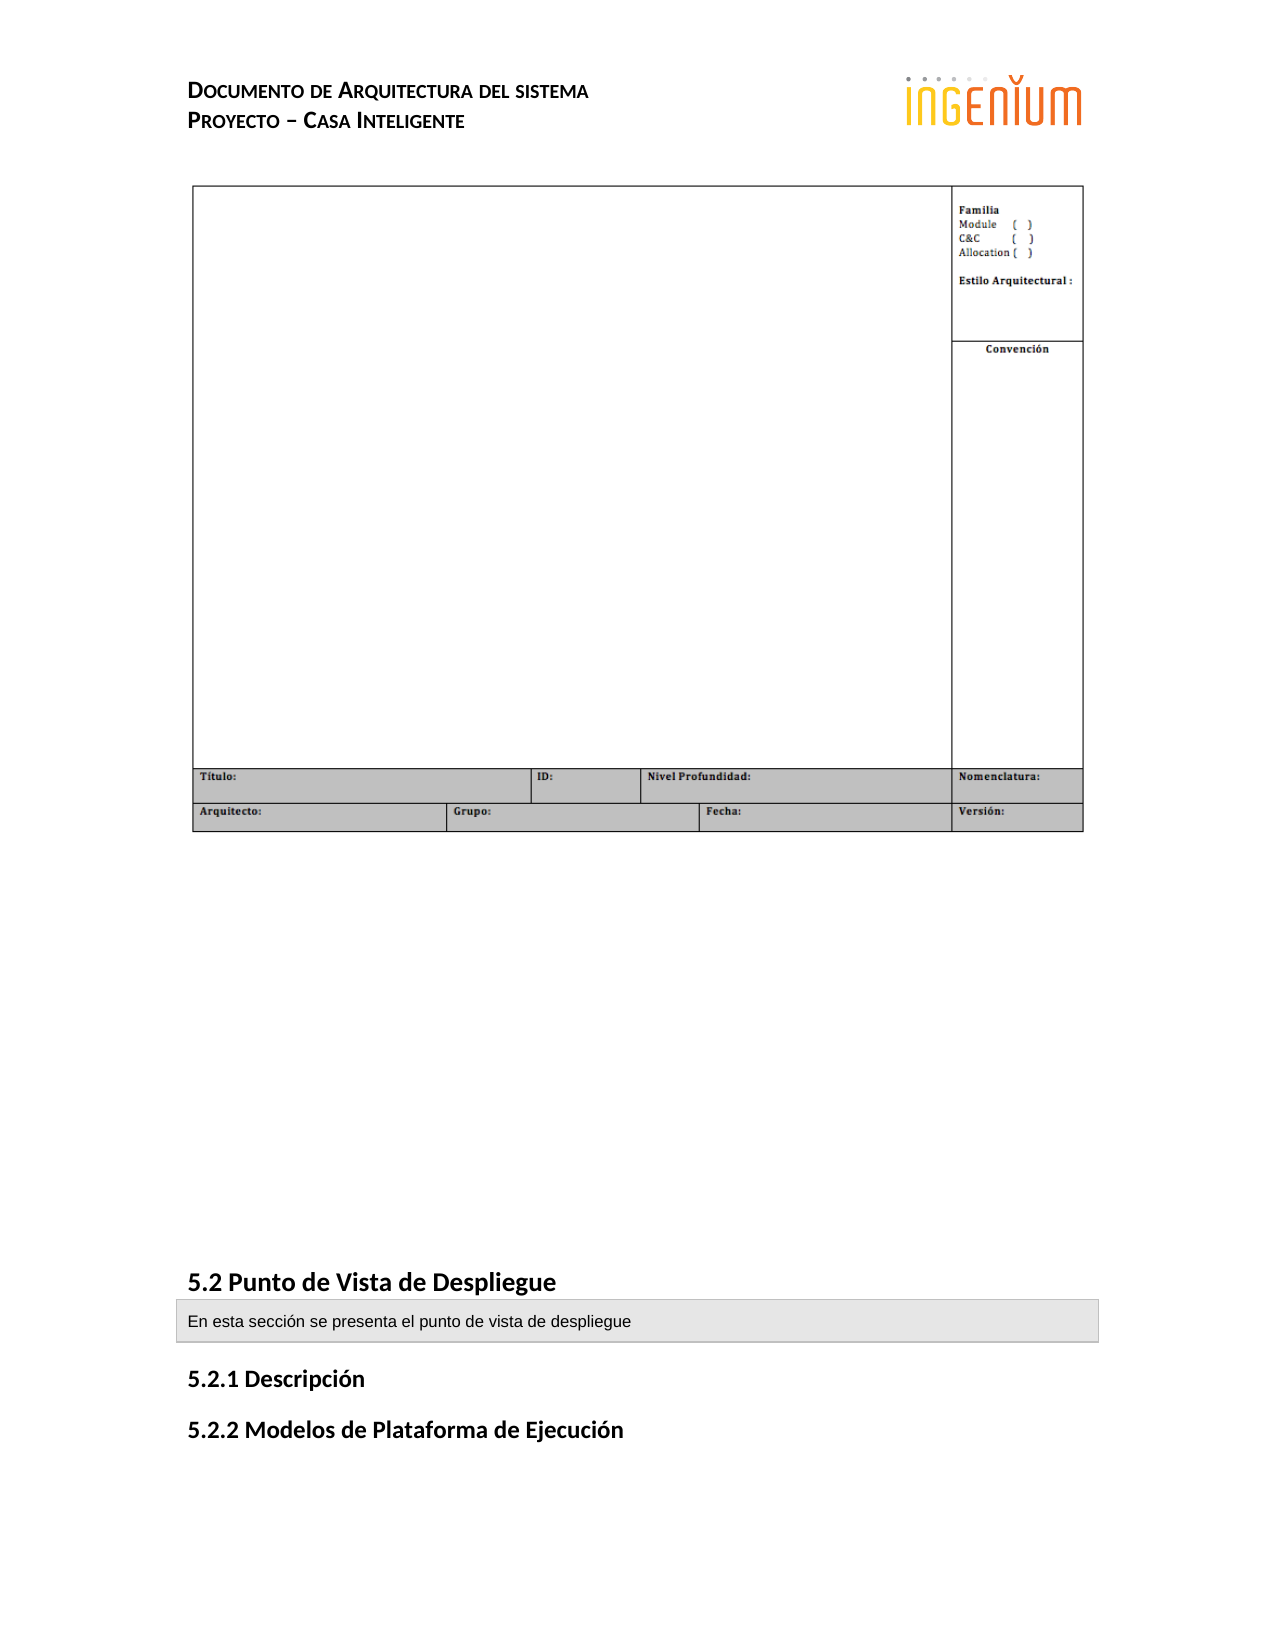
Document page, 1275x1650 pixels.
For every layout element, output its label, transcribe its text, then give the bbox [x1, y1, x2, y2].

subtitle 5.2 Punto de Vista de Despliegue [187, 1266, 1087, 1299]
table_header En esta sección se presenta el punto de vista de despliegue [177, 1300, 1098, 1341]
picture [906, 75, 1088, 137]
subtitle 5.2.1 Descripción [187, 1363, 1087, 1394]
picture [187, 178, 1088, 843]
subtitle 5.2.2 Modelos de Plataforma de Ejecución [187, 1414, 1087, 1445]
